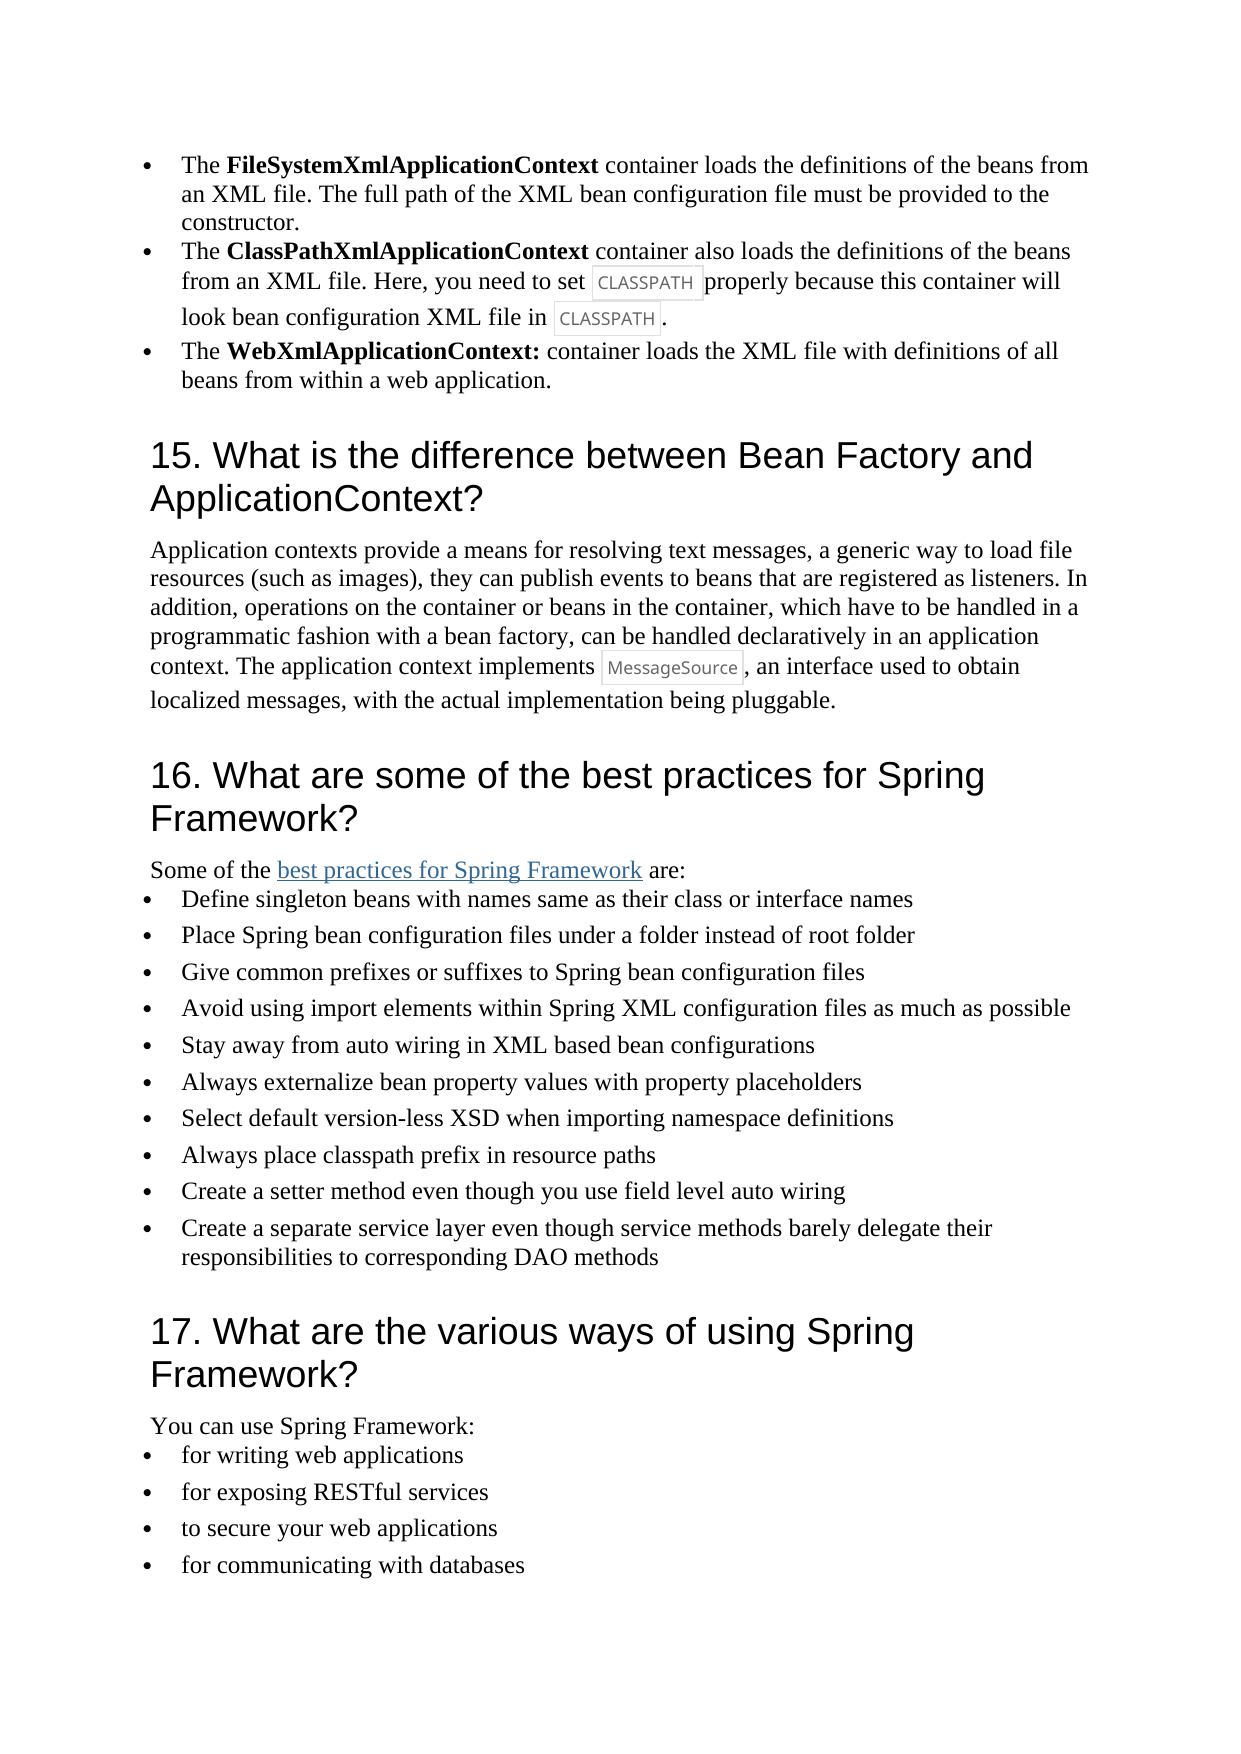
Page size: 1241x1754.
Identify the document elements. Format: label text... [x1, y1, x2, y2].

text You can use Spring Framework: [150, 1411, 1090, 1440]
text 17. What are the various ways of using Spring Framework? [150, 1309, 1090, 1396]
list Place Spring bean configuration files under a folder instead of root folder [144, 920, 1090, 949]
list Create a separate service layer even though service methods barely delegate their responsibilities to corresponding DAO methods [144, 1213, 1090, 1270]
list The ClassPathXmlApplicationContext container also loads the definitions of the beans from an XML file. Here, you need to set CLASSPATH properly because this container will look bean configuration XML file in CLASSPATH. [144, 236, 1090, 336]
list for communicating with databases [144, 1550, 1090, 1578]
list Always externalize bean property values with property placeholders [144, 1067, 1090, 1095]
list Define singleton beans with names same as their class or interface names [144, 884, 1090, 912]
list Create a setter method even though you use field level auto wiring [144, 1176, 1090, 1205]
list for writing web applications [144, 1440, 1090, 1469]
list Always place classpath prefix in resource paths [144, 1140, 1090, 1168]
list The FileSystemXmlApplicationContext container loads the definitions of the beans from an XML file. The full path of the XML bean configuration file must be provided to the constructor. [144, 150, 1090, 236]
list The WebXmlApplicationContext: container loads the XML file with definitions of all beans from within a web application. [144, 336, 1090, 394]
list Give common prefixes or suffixes to Spring bean configuration files [144, 957, 1090, 986]
list Avoid using import elements within Spring XML configuration files as much as possible [144, 993, 1090, 1022]
list to secure your web applications [144, 1513, 1090, 1542]
text Some of the best practices for Spring Framework are: [150, 855, 1090, 884]
text Application contexts provide a means for resolving text messages, a generic way to load file resources (such as images), they can publish events to beans that are registered as listeners. In addition, operations on the container or beans in the container, which have to be handled in a programmatic fashion with a bean factory, can be handled declaratively in an application context. The application context implements MessageSource, an interface used to obtain localized messages, with the actual implementation being pluggable. [150, 535, 1090, 714]
list for exposing RESTful services [144, 1477, 1090, 1505]
list Stay away from auto wiring in XML based bean configurations [144, 1030, 1090, 1059]
text 15. What is the difference between Bean Factory and ApplicationContext? [150, 433, 1090, 519]
text 16. What are some of the best practices for Spring Framework? [150, 753, 1090, 839]
list Select default version-less XSD when importing namespace definitions [144, 1103, 1090, 1132]
